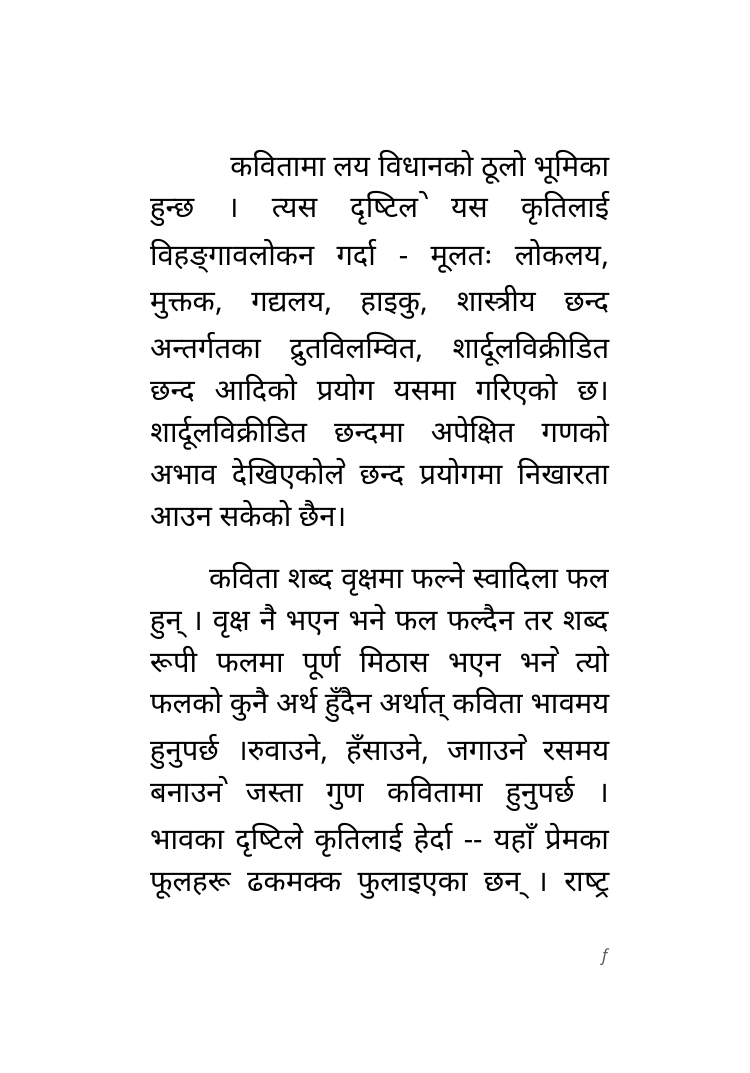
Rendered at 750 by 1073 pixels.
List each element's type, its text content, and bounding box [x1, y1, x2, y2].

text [150, 562, 609, 903]
text कवितामा लय विधानको ठूलो भूमिका हुन्छ । त्यस दृष्टिले यस कृतिलाई विहङ्गावलोकन गर्दा - मूलतः लोकलय, मुक्तक, गद्यलय, हाइकु, शास्त्रीय छन्द अन्तर्गतका द्रुतविलम्वित, शार्दूलविक्रीडित छन्द आदिको प्रयोग यसमा गरिएको छ। शार्दूलविक्रीडित छन्दमा अपेक्षित गणको अभाव देखिएकोले छन्द प्रयोगमा निखारता आउन सकेको छैन। [150, 150, 609, 538]
